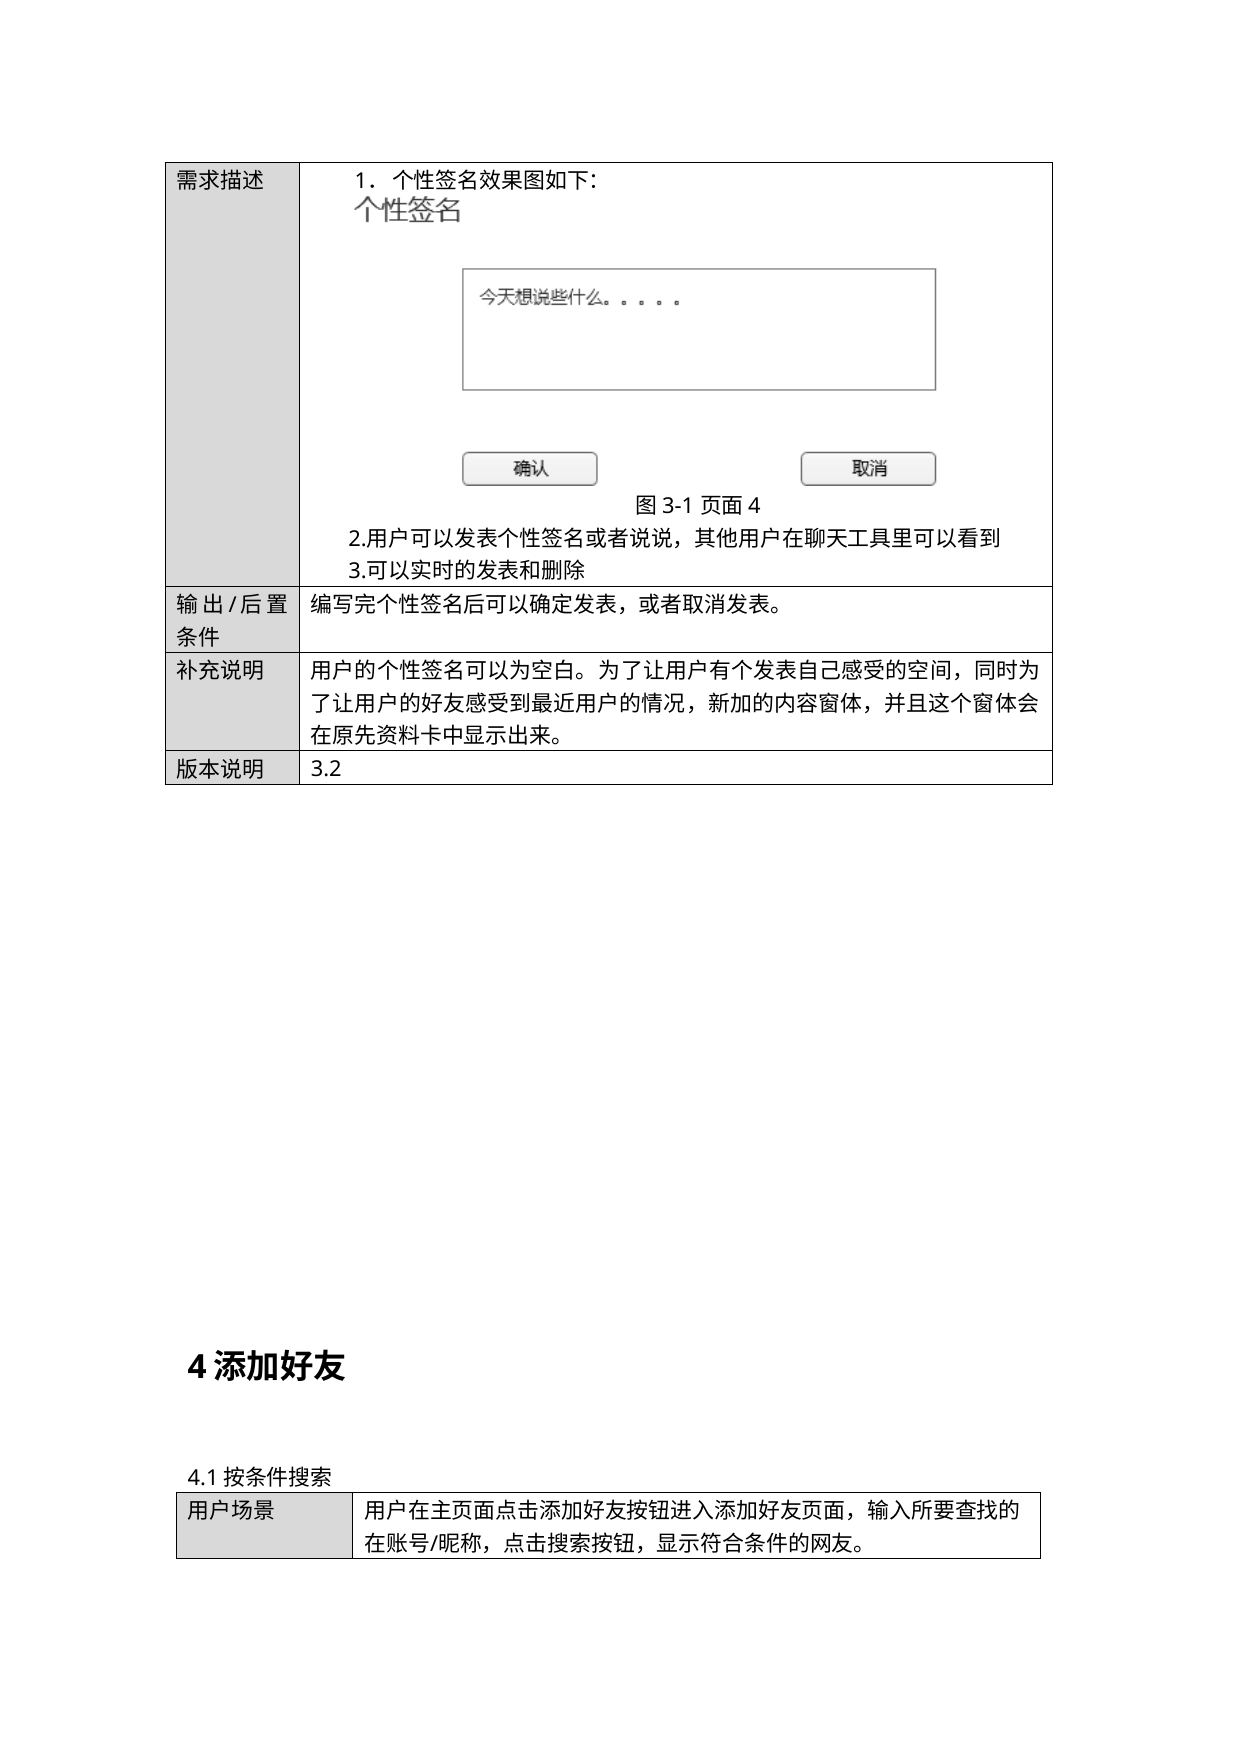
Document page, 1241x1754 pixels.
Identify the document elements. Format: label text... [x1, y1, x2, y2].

table_cell 输出/后置条件 [166, 587, 299, 652]
table_cell 3.2 [300, 751, 1052, 784]
subtitle 4添加好友 [187, 1332, 1053, 1397]
picture [354, 195, 977, 486]
table_cell 版本说明 [166, 751, 299, 784]
table_cell 用户的个性签名可以为空白。为了让用户有个发表自己感受的空间，同时为了让用户的好友感受到最近用户的情况，新加的内容窗体，并且这个窗体会在原先资料卡中显示出来。 [300, 653, 1052, 750]
table_cell 编写完个性签名后可以确定发表，或者取消发表。 [300, 587, 1052, 652]
table_header 用户在主页面点击添加好友按钮进入添加好友页面，输入所要查找的在账号/昵称，点击搜索按钮，显示符合条件的网友。 [353, 1493, 1040, 1558]
table_cell 补充说明 [166, 653, 299, 750]
table_cell 需求描述 [166, 163, 299, 586]
text 4.1按条件搜索 [187, 1459, 1053, 1492]
table_cell 个性签名效果图如下： 图3-1 页面4 2.用户可以发表个性签名或者说说，其他用户在聊天工具里可以看到 3.可以实时的发表和删除 [300, 163, 1052, 586]
table_header 用户场景 [177, 1493, 352, 1558]
